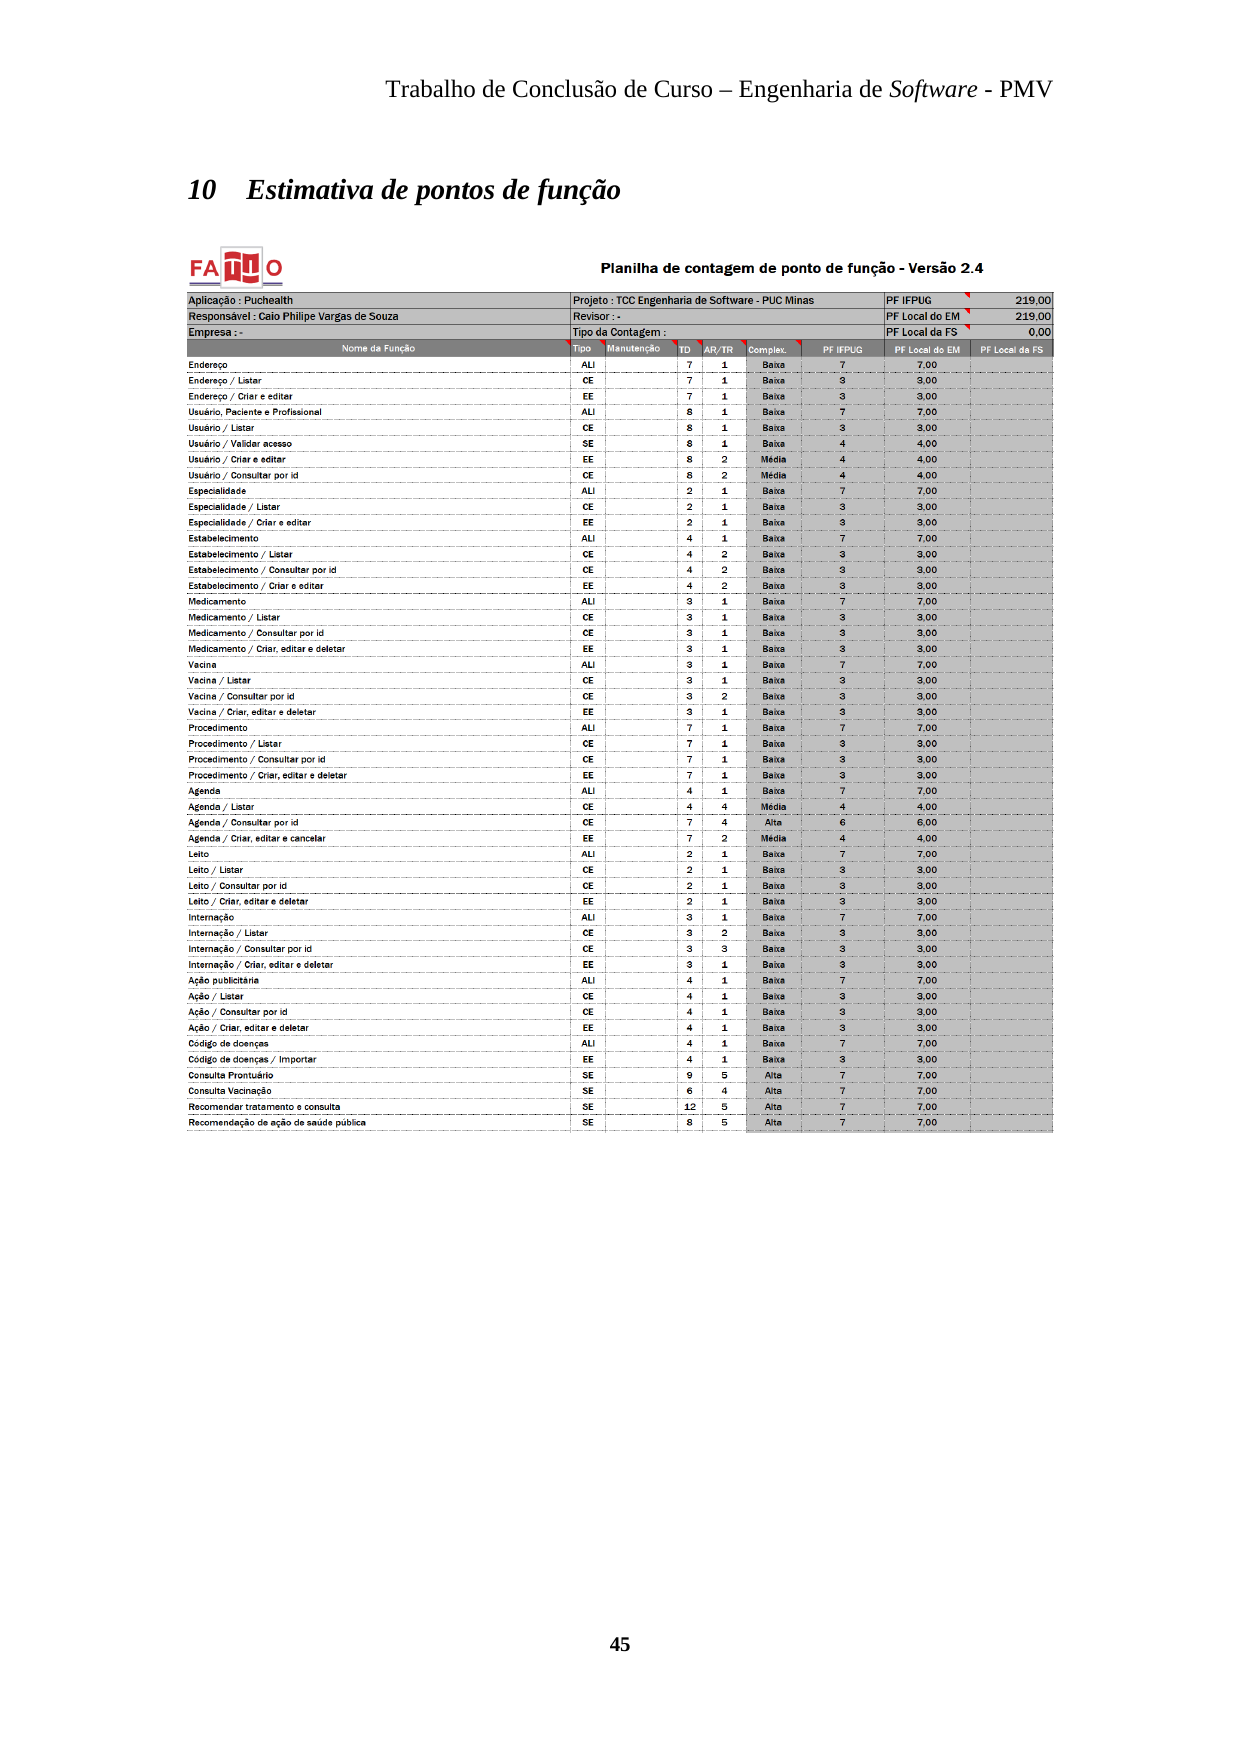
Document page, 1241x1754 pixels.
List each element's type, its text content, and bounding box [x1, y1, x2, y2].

subtitle Estimativa de pontos de função [187, 173, 1053, 206]
picture [187, 244, 1054, 1133]
